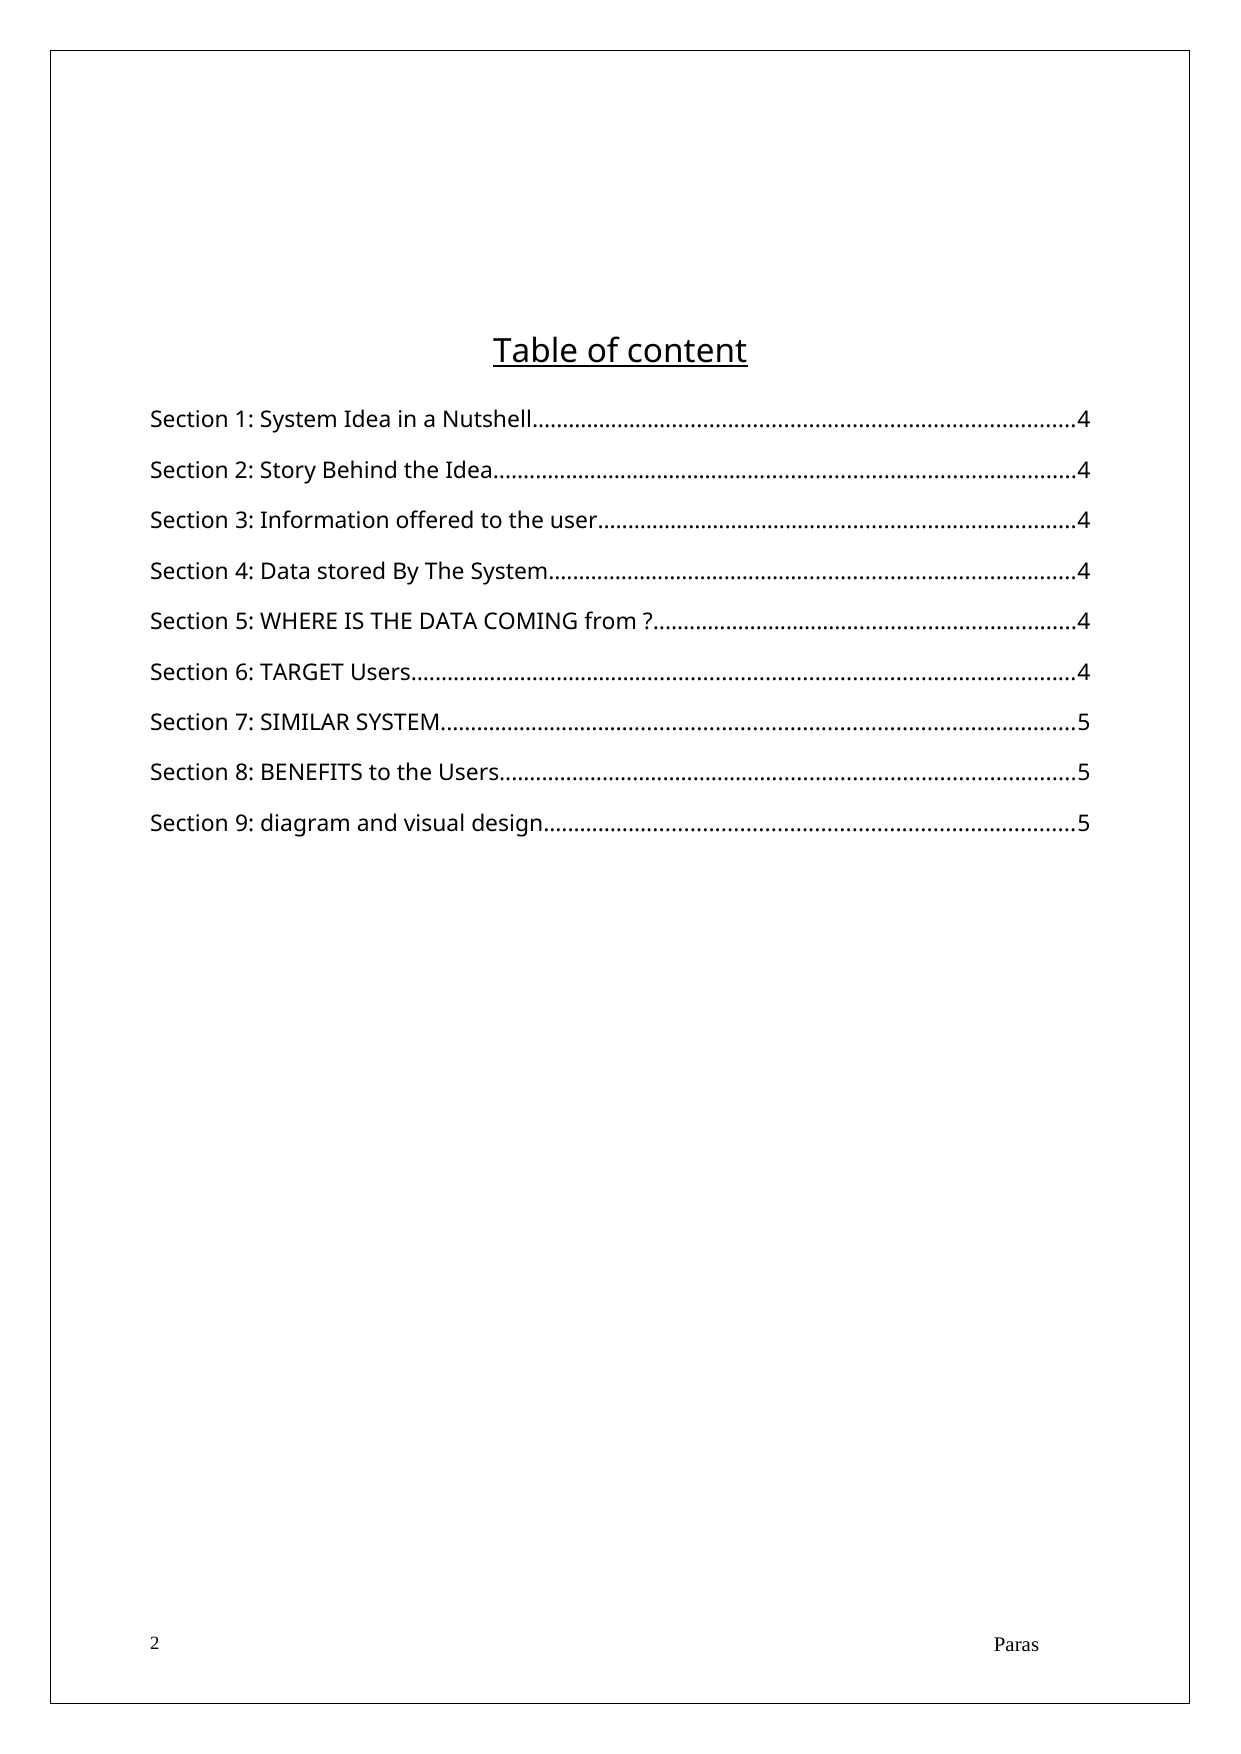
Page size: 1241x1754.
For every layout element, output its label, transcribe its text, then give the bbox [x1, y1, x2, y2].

text Table of content [150, 327, 1090, 372]
